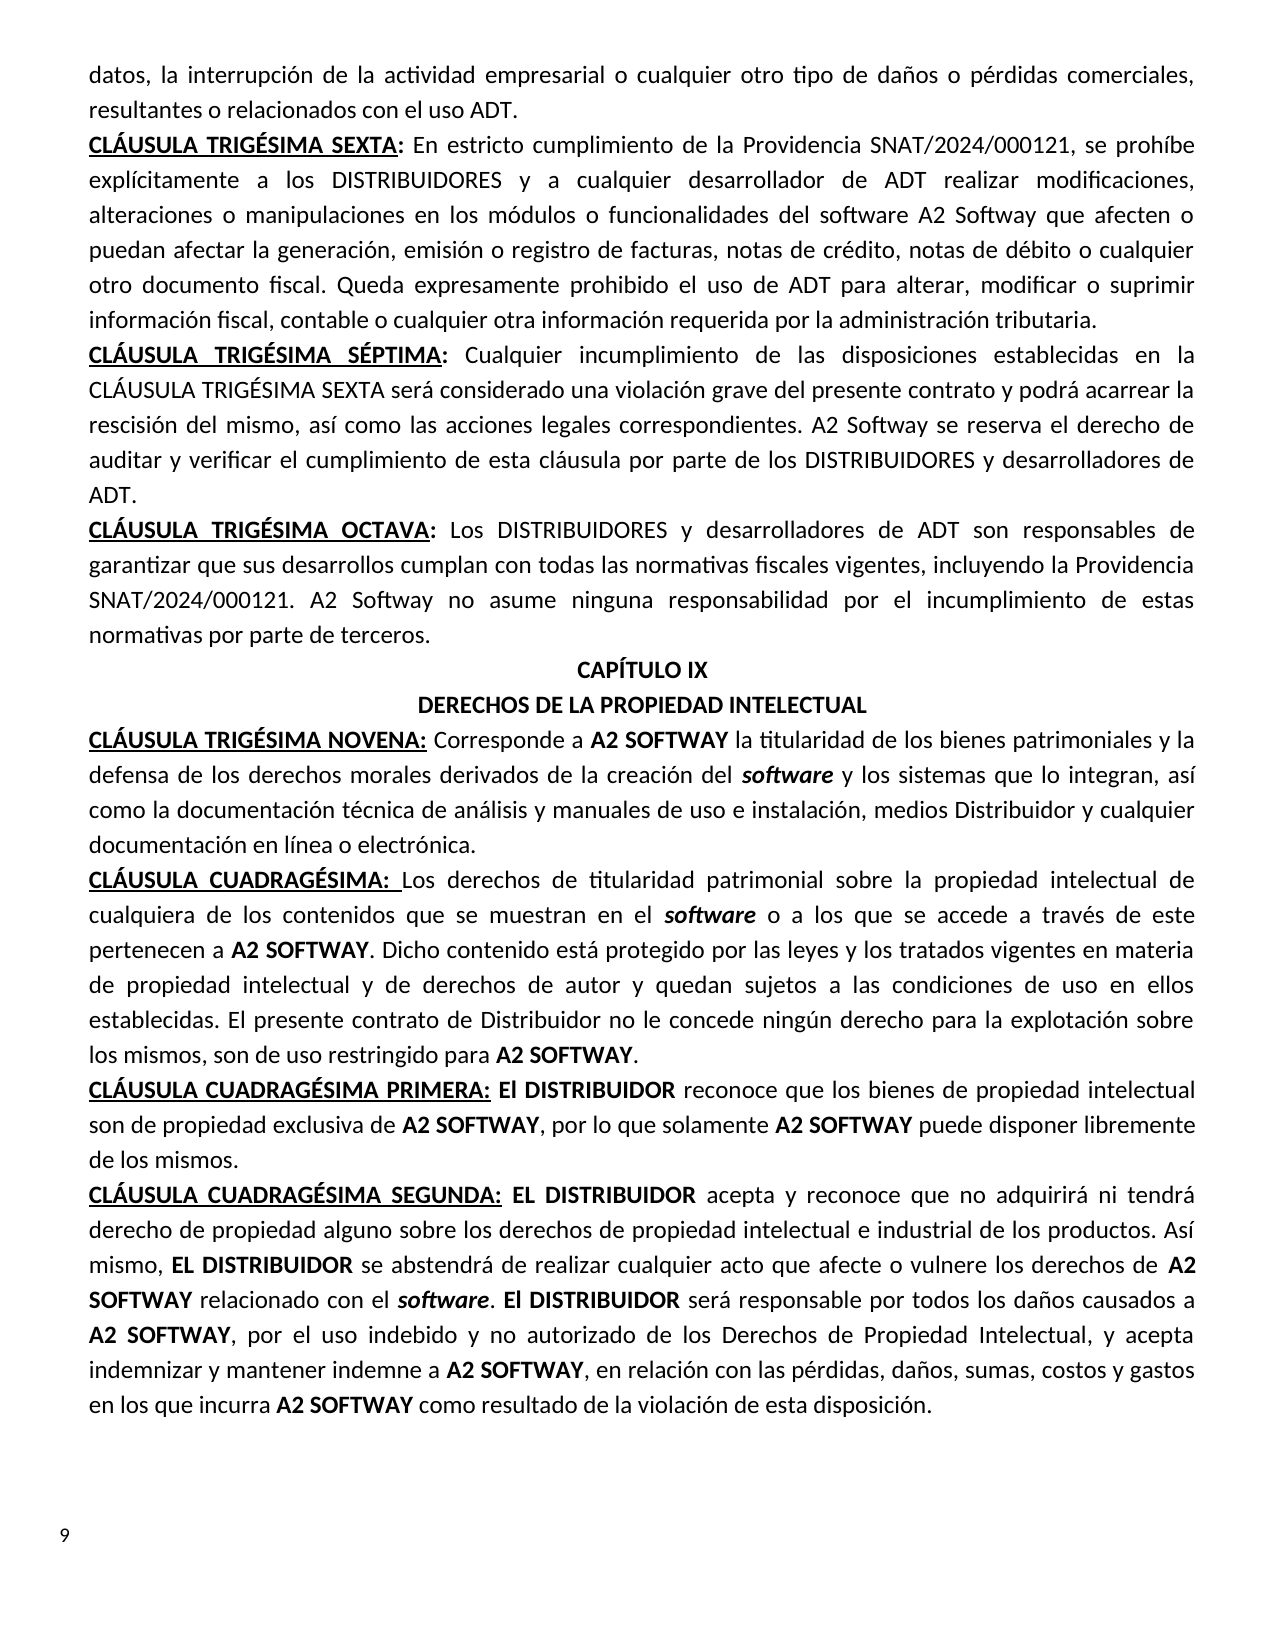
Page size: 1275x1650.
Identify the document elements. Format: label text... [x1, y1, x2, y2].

text CLÁUSULA TRIGÉSIMA SEXTA: En estricto cumplimiento de la Providencia SNAT/2024/000121, se prohíbe explícitamente a los DISTRIBUIDORES y a cualquier desarrollador de ADT realizar modificaciones, alteraciones o manipulaciones en los módulos o funcionalidades del software A2 Softway que afecten o puedan afectar la generación, emisión o registro de facturas, notas de crédito, notas de débito o cualquier otro documento fiscal. Queda expresamente prohibido el uso de ADT para alterar, modificar o suprimir información fiscal, contable o cualquier otra información requerida por la administración tributaria. [89, 129, 1196, 334]
text CLÁUSULA TRIGÉSIMA NOVENA: Corresponde a A2 SOFTWAY la titularidad de los bienes patrimoniales y la defensa de los derechos morales derivados de la creación del software y los sistemas que lo integran, así como la documentación técnica de análisis y manuales de uso e instalación, medios Distribuidor y cualquier documentación en línea o electrónica. [89, 724, 1196, 859]
text CLÁUSULA CUADRAGÉSIMA: Los derechos de titularidad patrimonial sobre la propiedad intelectual de cualquiera de los contenidos que se muestran en el software o a los que se accede a través de este pertenecen a A2 SOFTWAY. Dicho contenido está protegido por las leyes y los tratados vigentes en materia de propiedad intelectual y de derechos de autor y quedan sujetos a las condiciones de uso en ellos establecidas. El presente contrato de Distribuidor no le concede ningún derecho para la explotación sobre los mismos, son de uso restringido para A2 SOFTWAY. [89, 864, 1196, 1069]
text CLÁUSULA CUADRAGÉSIMA PRIMERA: El DISTRIBUIDOR reconoce que los bienes de propiedad intelectual son de propiedad exclusiva de A2 SOFTWAY, por lo que solamente A2 SOFTWAY puede disponer libremente de los mismos. [89, 1074, 1196, 1174]
text CAPÍTULO IX [89, 654, 1196, 684]
text CLÁUSULA CUADRAGÉSIMA SEGUNDA: EL DISTRIBUIDOR acepta y reconoce que no adquirirá ni tendrá derecho de propiedad alguno sobre los derechos de propiedad intelectual e industrial de los productos. Así mismo, EL DISTRIBUIDOR se abstendrá de realizar cualquier acto que afecte o vulnere los derechos de A2 SOFTWAY relacionado con el software. El DISTRIBUIDOR será responsable por todos los daños causados a A2 SOFTWAY, por el uso indebido y no autorizado de los Derechos de Propiedad Intelectual, y acepta indemnizar y mantener indemne a A2 SOFTWAY, en relación con las pérdidas, daños, sumas, costos y gastos en los que incurra A2 SOFTWAY como resultado de la violación de esta disposición. [89, 1179, 1196, 1419]
text DERECHOS DE LA PROPIEDAD INTELECTUAL [89, 689, 1196, 719]
text CLÁUSULA TRIGÉSIMA OCTAVA: Los DISTRIBUIDORES y desarrolladores de ADT son responsables de garantizar que sus desarrollos cumplan con todas las normativas fiscales vigentes, incluyendo la Providencia SNAT/2024/000121. A2 Softway no asume ninguna responsabilidad por el incumplimiento de estas normativas por parte de terceros. [89, 514, 1196, 649]
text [89, 59, 1196, 124]
text CLÁUSULA TRIGÉSIMA SÉPTIMA: Cualquier incumplimiento de las disposiciones establecidas en la CLÁUSULA TRIGÉSIMA SEXTA será considerado una violación grave del presente contrato y podrá acarrear la rescisión del mismo, así como las acciones legales correspondientes. A2 Softway se reserva el derecho de auditar y verificar el cumplimiento de esta cláusula por parte de los DISTRIBUIDORES y desarrolladores de ADT. [89, 339, 1196, 509]
